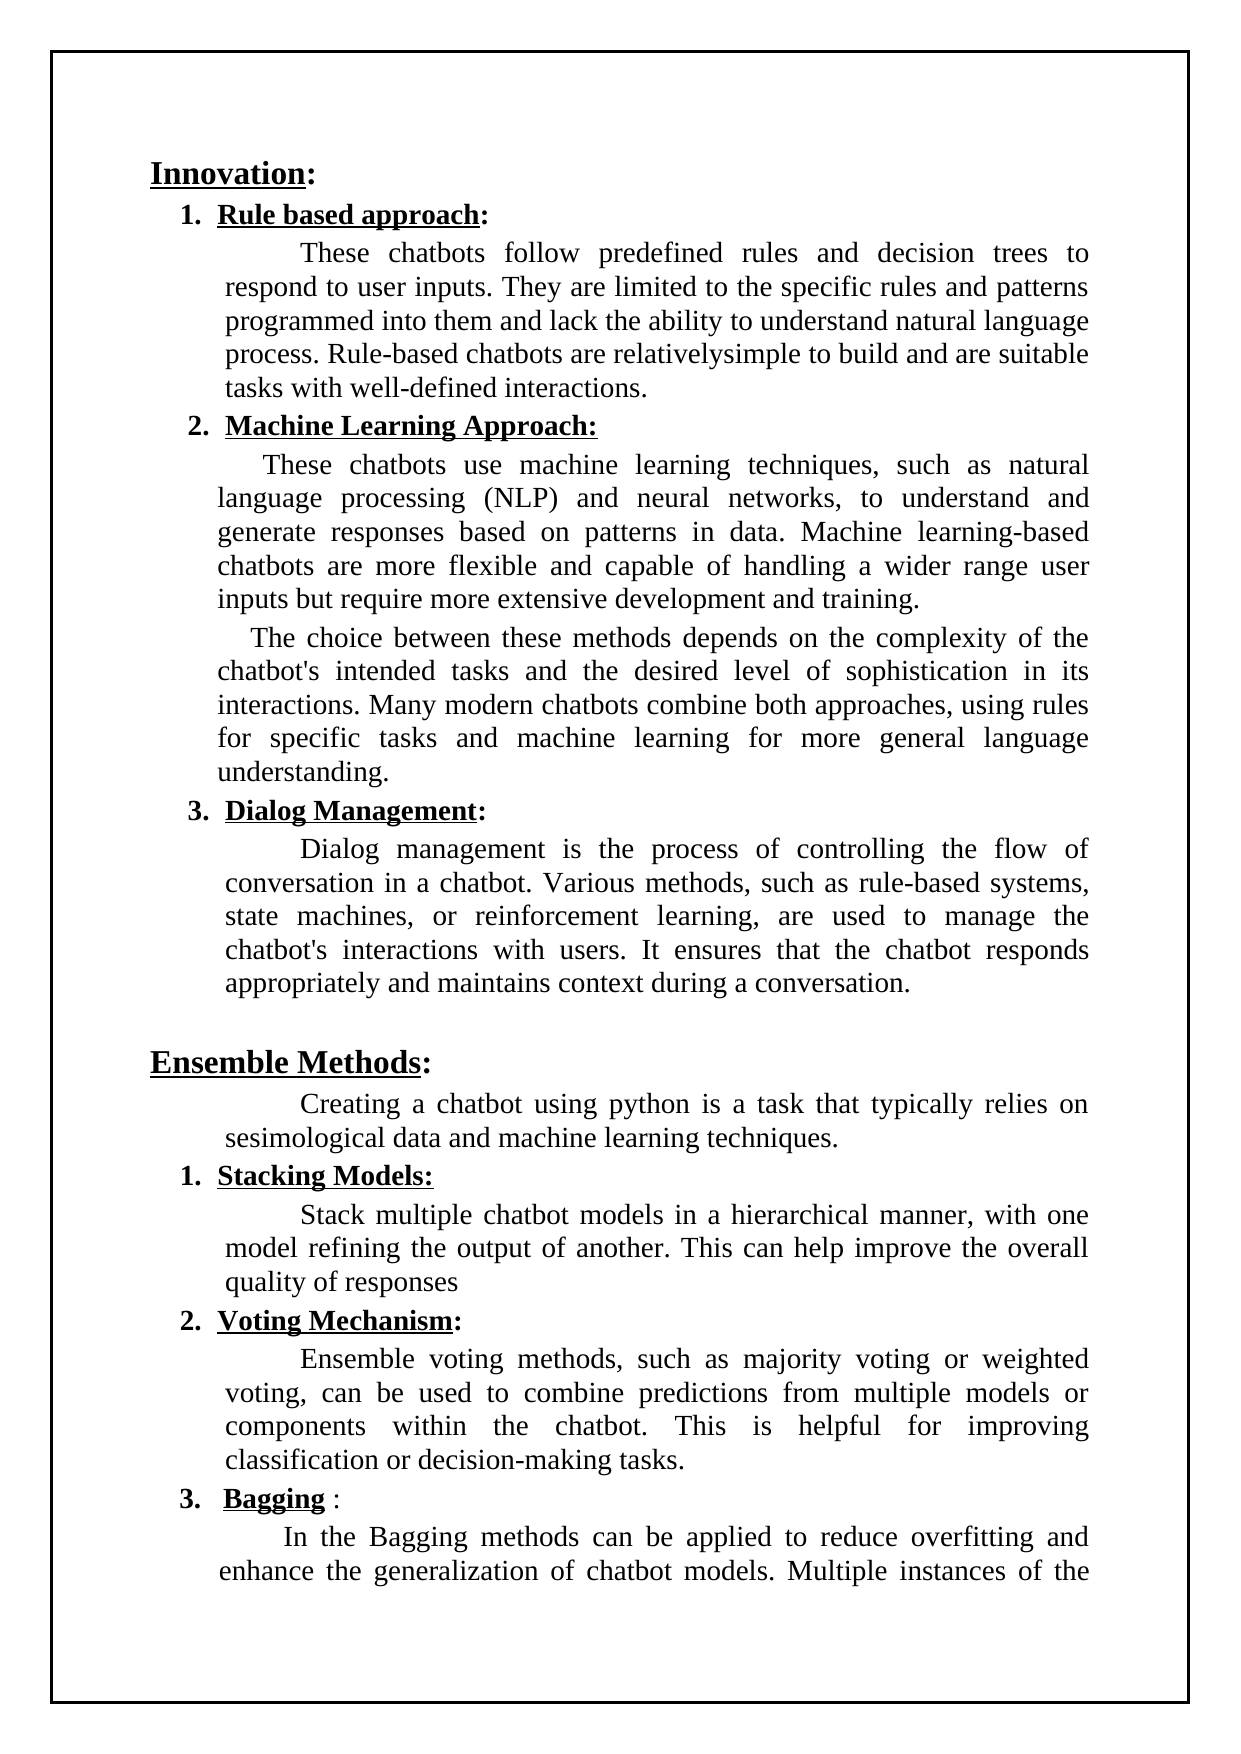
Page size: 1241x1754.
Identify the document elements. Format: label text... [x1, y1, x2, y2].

text These chatbots follow predefined rules and decision trees to respond to user inputs. They are limited to the specific rules and patterns programmed into them and lack the ability to understand natural language process. Rule-based chatbots are relativelysimple to build and are suitable tasks with well-defined interactions. [225, 236, 1090, 403]
subtitle Dialog Management: [187, 793, 1090, 826]
subtitle Machine Learning Approach: [187, 408, 1090, 442]
text Innovation: [150, 153, 1090, 192]
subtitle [219, 1519, 1090, 1586]
subtitle Ensemble Methods: [150, 1043, 1090, 1081]
subtitle The choice between these methods depends on the complexity of the chatbot's intended tasks and the desired level of sophistication in its interactions. Many modern chatbots combine both approaches, using rules for specific tasks and machine learning for more general language understanding. [217, 620, 1090, 788]
subtitle Voting Mechanism: [179, 1303, 1090, 1336]
subtitle These chatbots use machine learning techniques, such as natural language processing (NLP) and neural networks, to understand and generate responses based on patterns in data. Machine learning-based chatbots are more flexible and capable of handling a wider range user inputs but require more extensive development and training. [217, 447, 1090, 615]
subtitle 3. Bagging : [150, 1481, 1090, 1514]
subtitle Dialog management is the process of controlling the flow of conversation in a chatbot. Various methods, such as rule-based systems, state machines, or reinforcement learning, are used to manage the chatbot's interactions with users. It ensures that the chatbot responds appropriately and maintains context during a conversation. [225, 831, 1090, 999]
subtitle Ensemble voting methods, such as majority voting or weighted voting, can be used to combine predictions from multiple models or components within the chatbot. This is helpful for improving classification or decision-making tasks. [225, 1341, 1090, 1476]
subtitle Stacking Models: [179, 1158, 1090, 1192]
subtitle Stack multiple chatbot models in a hierarchical manner, with one model refining the output of another. This can help improve the overall quality of responses [225, 1197, 1090, 1298]
list Rule based approach: [179, 197, 1090, 231]
subtitle Creating a chatbot using python is a task that typically relies on sesimological data and machine learning techniques. [225, 1086, 1090, 1153]
